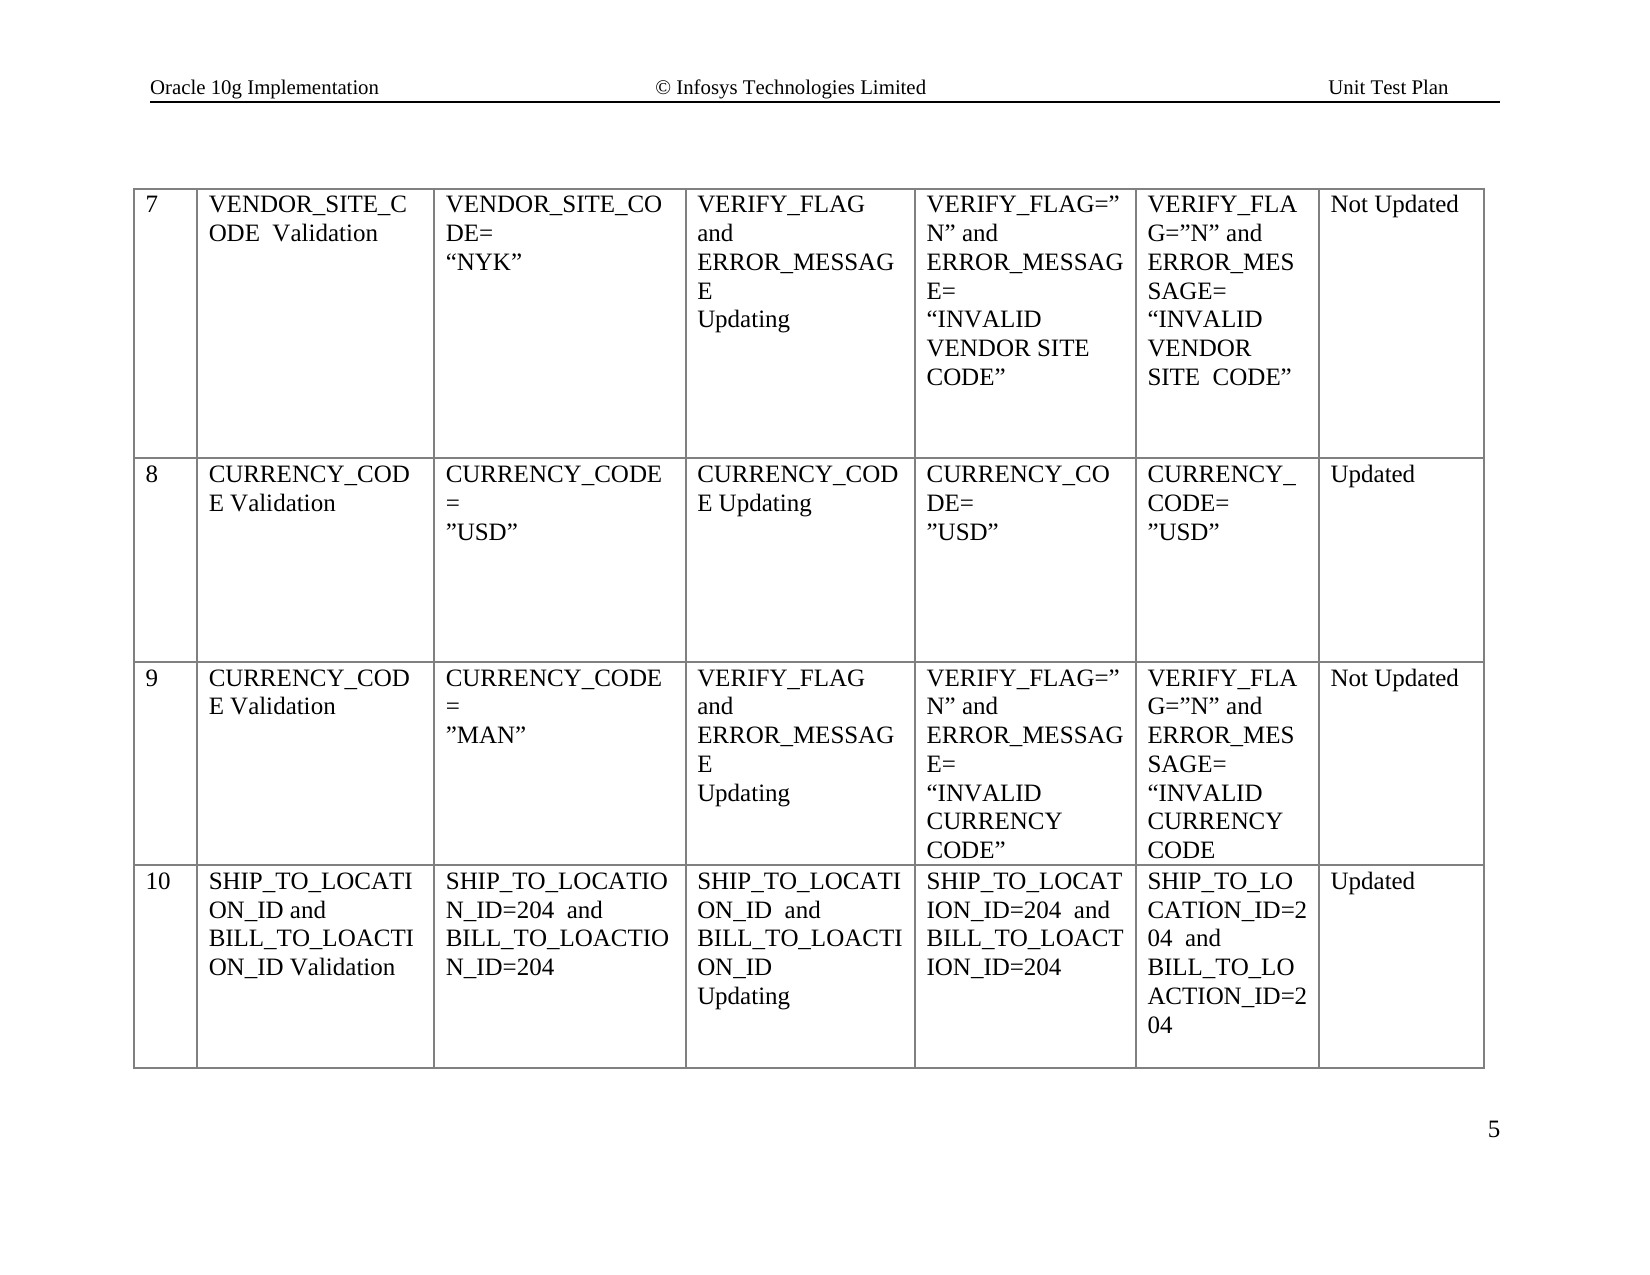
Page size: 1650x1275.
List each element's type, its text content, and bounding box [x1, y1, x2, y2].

table_cell CURRENCY_CODE Validation [198, 459, 433, 661]
table_cell 8 [135, 459, 196, 661]
table_cell Updated [1320, 459, 1483, 661]
table_cell VERIFY_FLAG=”N” and ERROR_MESSAGE= “INVALID VENDOR SITE CODE” [916, 190, 1135, 457]
table_cell VERIFY_FLAG and ERROR_MESSAGE Updating [687, 190, 914, 457]
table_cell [198, 866, 433, 1067]
table_cell Updated [1320, 866, 1483, 1067]
table_cell CURRENCY_CODE Validation [198, 663, 433, 864]
table_cell 9 [135, 663, 196, 864]
table_cell VERIFY_FLAG=”N” and ERROR_MESSAGE= “INVALID VENDOR SITE CODE” [1137, 190, 1318, 457]
table_cell 10 [135, 866, 196, 1067]
table_cell CURRENCY_CODE= ”MAN” [435, 663, 685, 864]
table_cell VENDOR_SITE_CODE= “NYK” [435, 190, 685, 457]
table_cell CURRENCY_CODE= ”USD” [1137, 459, 1318, 661]
table_cell SHIP_TO_LOCATION_ID and BILL_TO_LOACTION_ID Updating [687, 866, 914, 1067]
table_cell SHIP_TO_LOCATION_ID=204 and BILL_TO_LOACTION_ID=204 [1137, 866, 1318, 1067]
table_cell VERIFY_FLAG=”N” and ERROR_MESSAGE= “INVALID CURRENCY CODE [1137, 663, 1318, 864]
table_cell VERIFY_FLAG=”N” and ERROR_MESSAGE= “INVALID CURRENCY CODE” [916, 663, 1135, 864]
table_cell SHIP_TO_LOCATION_ID=204 and BILL_TO_LOACTION_ID=204 [435, 866, 685, 1067]
table_cell VERIFY_FLAG and ERROR_MESSAGE Updating [687, 663, 914, 864]
table_cell Not Updated [1320, 190, 1483, 457]
table_cell CURRENCY_CODE= ”USD” [435, 459, 685, 661]
table_cell CURRENCY_CODE Updating [687, 459, 914, 661]
table_cell 7 [135, 190, 196, 457]
table_cell Not Updated [1320, 663, 1483, 864]
table_cell VENDOR_SITE_CODE Validation [198, 190, 433, 457]
table_cell CURRENCY_CODE= ”USD” [916, 459, 1135, 661]
table_cell SHIP_TO_LOCATION_ID=204 and BILL_TO_LOACTION_ID=204 [916, 866, 1135, 1067]
